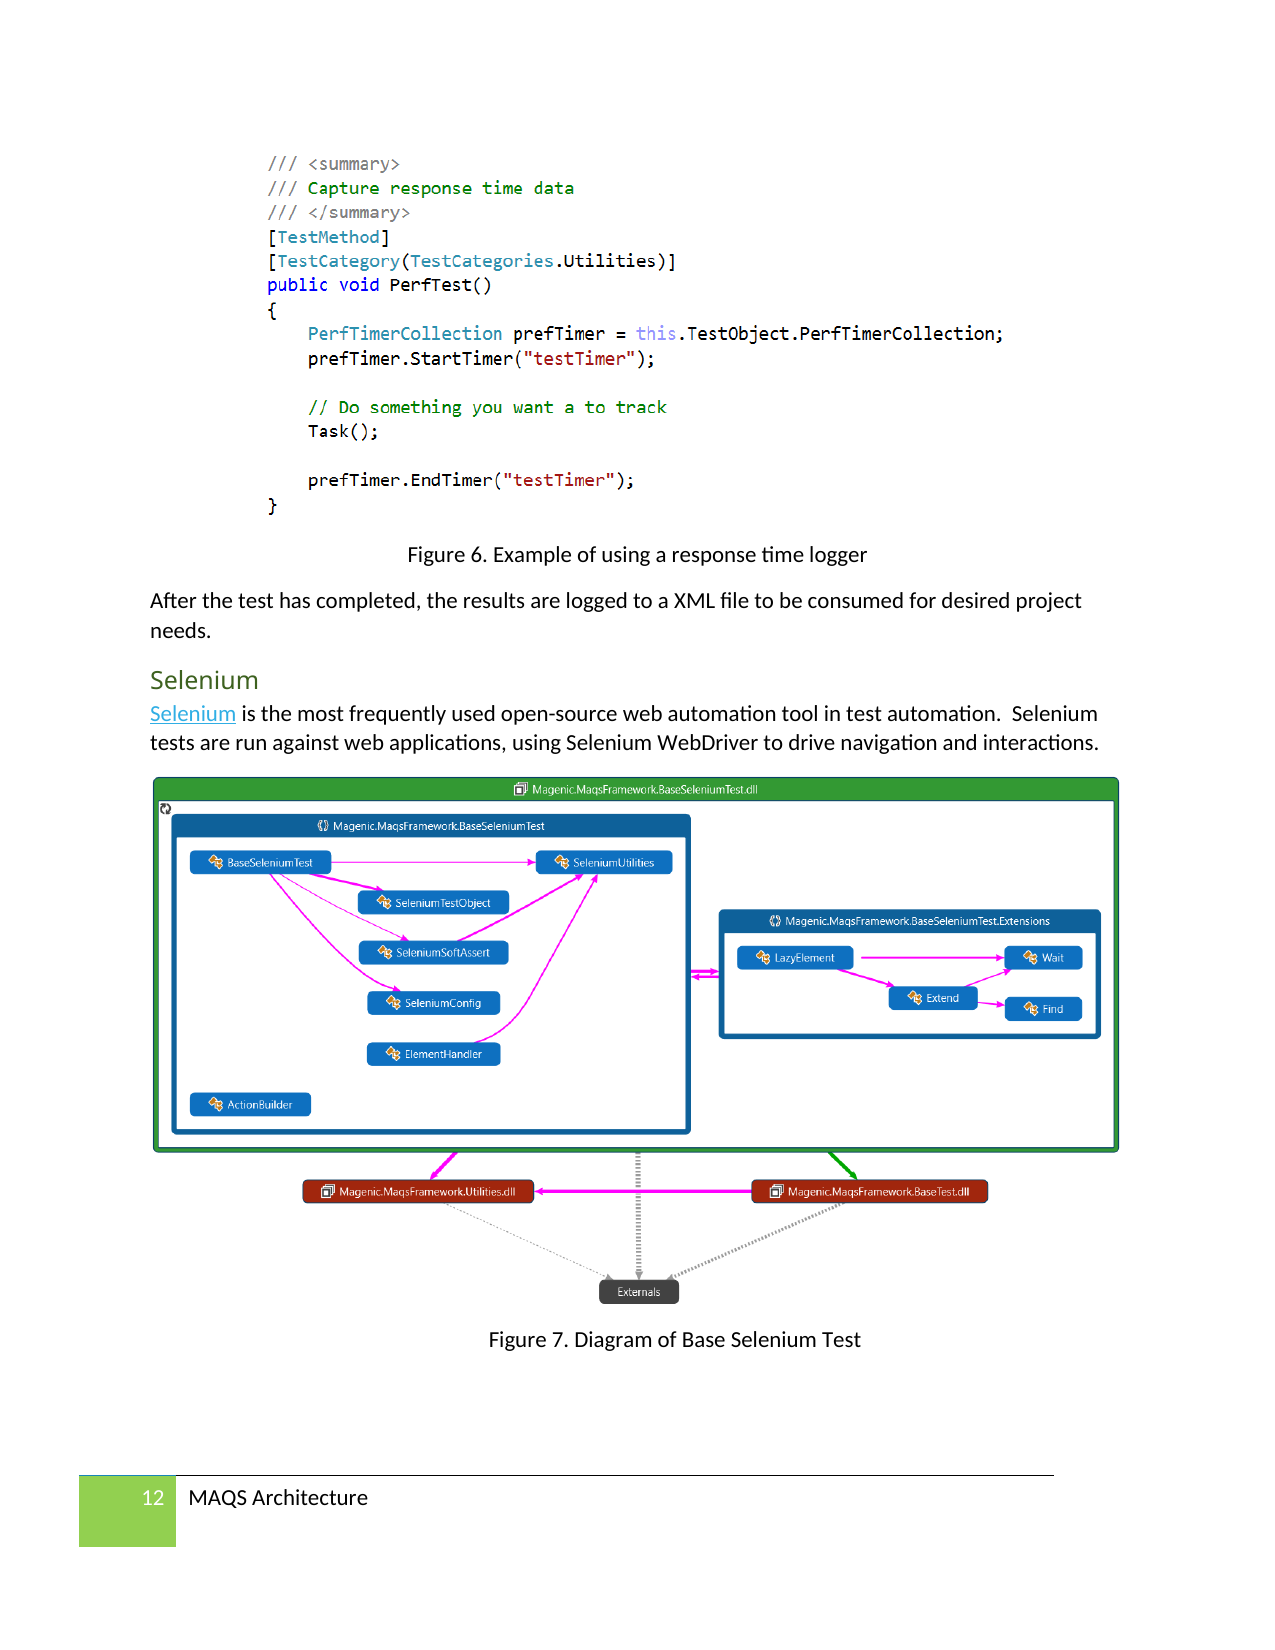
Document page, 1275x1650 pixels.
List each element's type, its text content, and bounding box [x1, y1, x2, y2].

picture [258, 150, 1017, 522]
subtitle Selenium [150, 663, 1125, 697]
picture [150, 774, 1123, 1307]
text Selenium is the most frequently used open-source web automation tool in test automation. Selenium tests are run against web applications, using Selenium WebDriver to drive navigation and interactions. [150, 699, 1125, 756]
list Figure 7. Diagram of Base Selenium Test [225, 1325, 1125, 1353]
text Figure 6. Example of using a response time logger [150, 540, 1125, 568]
text After the test has completed, the results are logged to a XML file to be consumed for desired project needs. [150, 587, 1125, 644]
